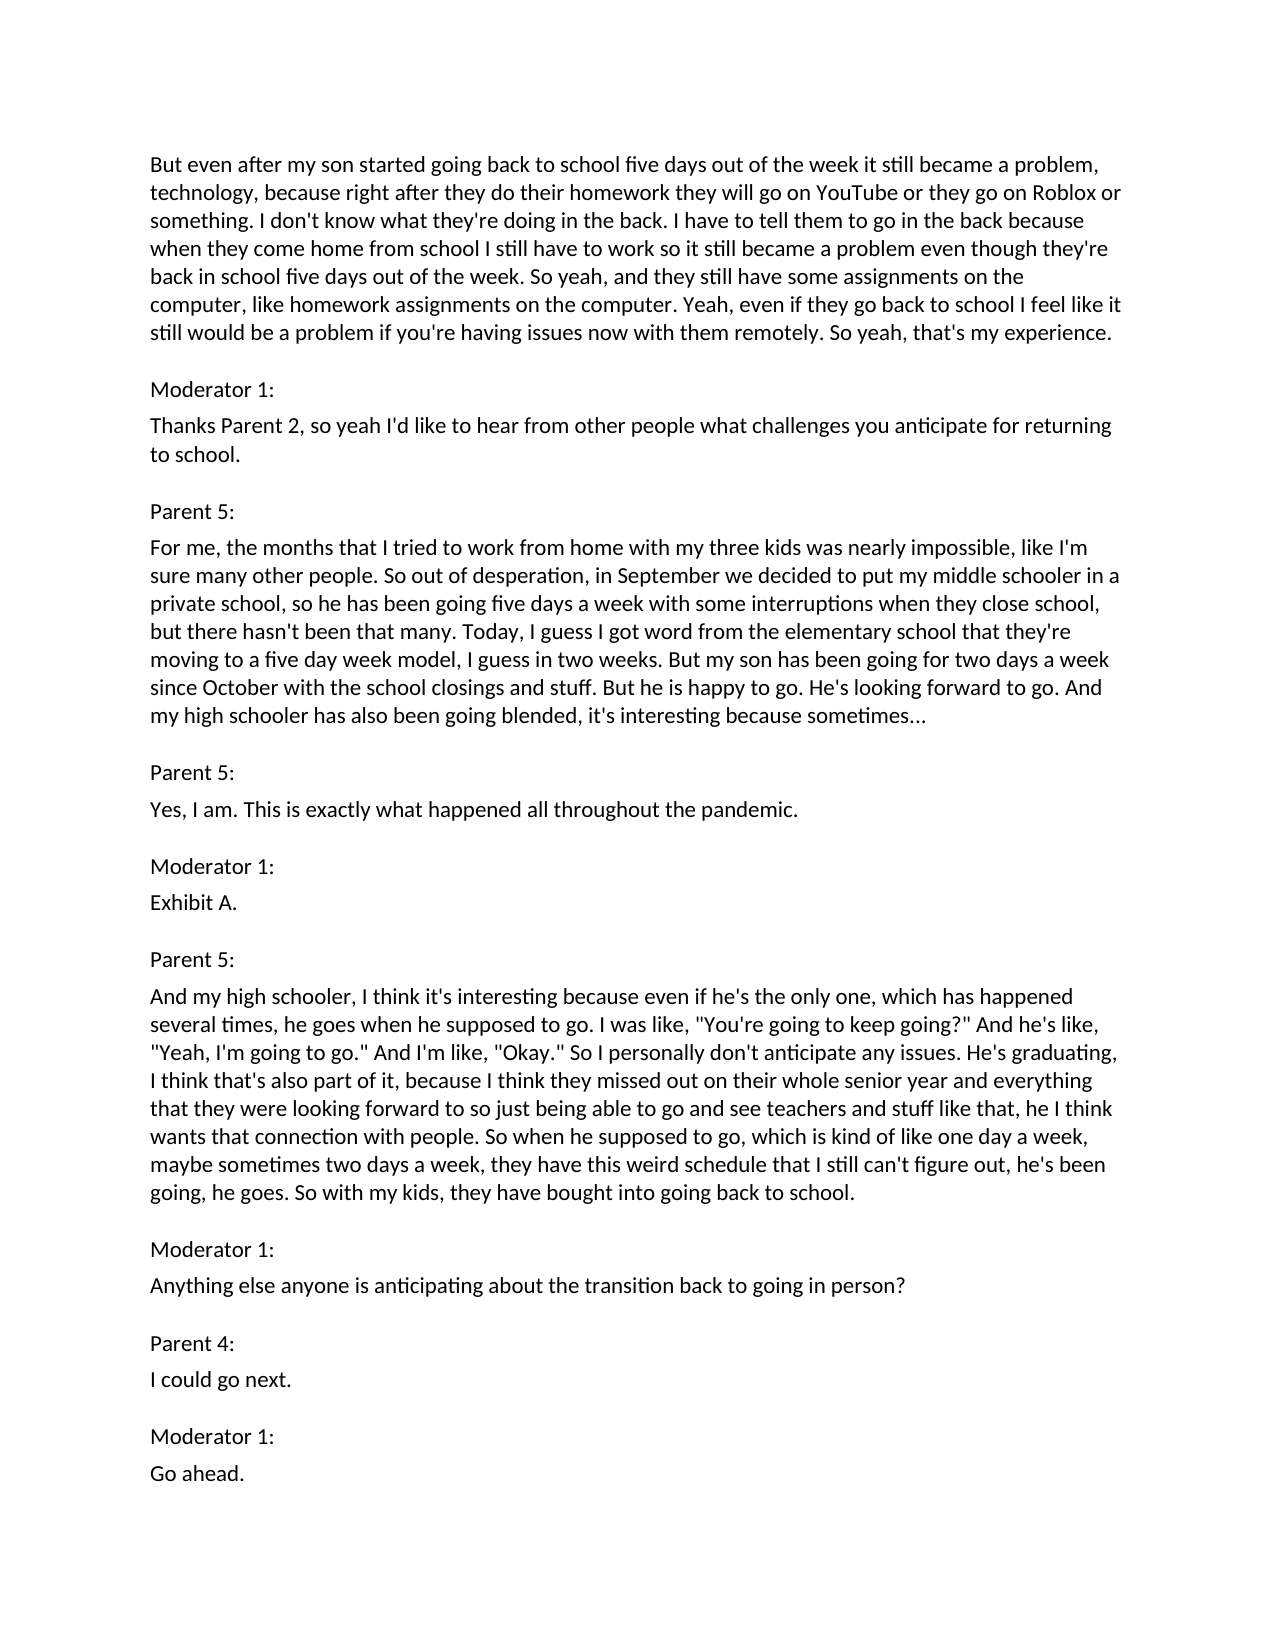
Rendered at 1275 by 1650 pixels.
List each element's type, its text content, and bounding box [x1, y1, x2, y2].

text Parent 4: [150, 1329, 1125, 1357]
text I could go next. [150, 1365, 1125, 1393]
text And my high schooler, I think it's interesting because even if he's the only one, which has happened several times, he goes when he supposed to go. I was like, "You're going to keep going?" And he's like, "Yeah, I'm going to go." And I'm like, "Okay." So I personally don't anticipate any issues. He's graduating, I think that's also part of it, because I think they missed out on their whole senior year and everything that they were looking forward to so just being able to go and see teachers and stuff like that, he I think wants that connection with people. So when he supposed to go, which is kind of like one day a week, maybe sometimes two days a week, they have this weird schedule that I still can't figure out, he's been going, he goes. So with my kids, they have bought into going back to school. [150, 982, 1125, 1206]
text Yes, I am. This is exactly what happened all throughout the pandemic. [150, 795, 1125, 823]
text Moderator 1: [150, 1422, 1125, 1450]
text But even after my son started going back to school five days out of the week it still became a problem, technology, because right after they do their homework they will go on YouTube or they go on Roblox or something. I don't know what they're doing in the back. I have to tell them to go in the back because when they come home from school I still have to work so it still became a problem even though they're back in school five days out of the week. So yeah, and they still have some assignments on the computer, like homework assignments on the computer. Yeah, even if they go back to school I feel like it still would be a problem if you're having issues now with them remotely. So yeah, that's my experience. [150, 150, 1125, 346]
text Anything else anyone is anticipating about the transition back to going in person? [150, 1272, 1125, 1300]
text Thanks Parent 2, so yeah I'd like to hear from other people what challenges you anticipate for returning to school. [150, 412, 1125, 468]
text Go ahead. [150, 1459, 1125, 1487]
text For me, the months that I tried to work from home with my three kids was nearly impossible, like I'm sure many other people. So out of desperation, in September we decided to put my middle schooler in a private school, so he has been going five days a week with some interruptions when they close school, but there hasn't been that many. Today, I guess I got word from the elementary school that they're moving to a five day week model, I guess in two weeks. But my son has been going for two days a week since October with the school closings and stuff. But he is happy to go. He's looking forward to go. And my high schooler has also been going blended, it's interesting because sometimes... [150, 533, 1125, 729]
text Parent 5: [150, 758, 1125, 787]
text Parent 5: [150, 946, 1125, 974]
text Exhibit A. [150, 888, 1125, 916]
text Parent 5: [150, 497, 1125, 525]
text Moderator 1: [150, 375, 1125, 403]
text Moderator 1: [150, 1235, 1125, 1263]
text Moderator 1: [150, 852, 1125, 880]
